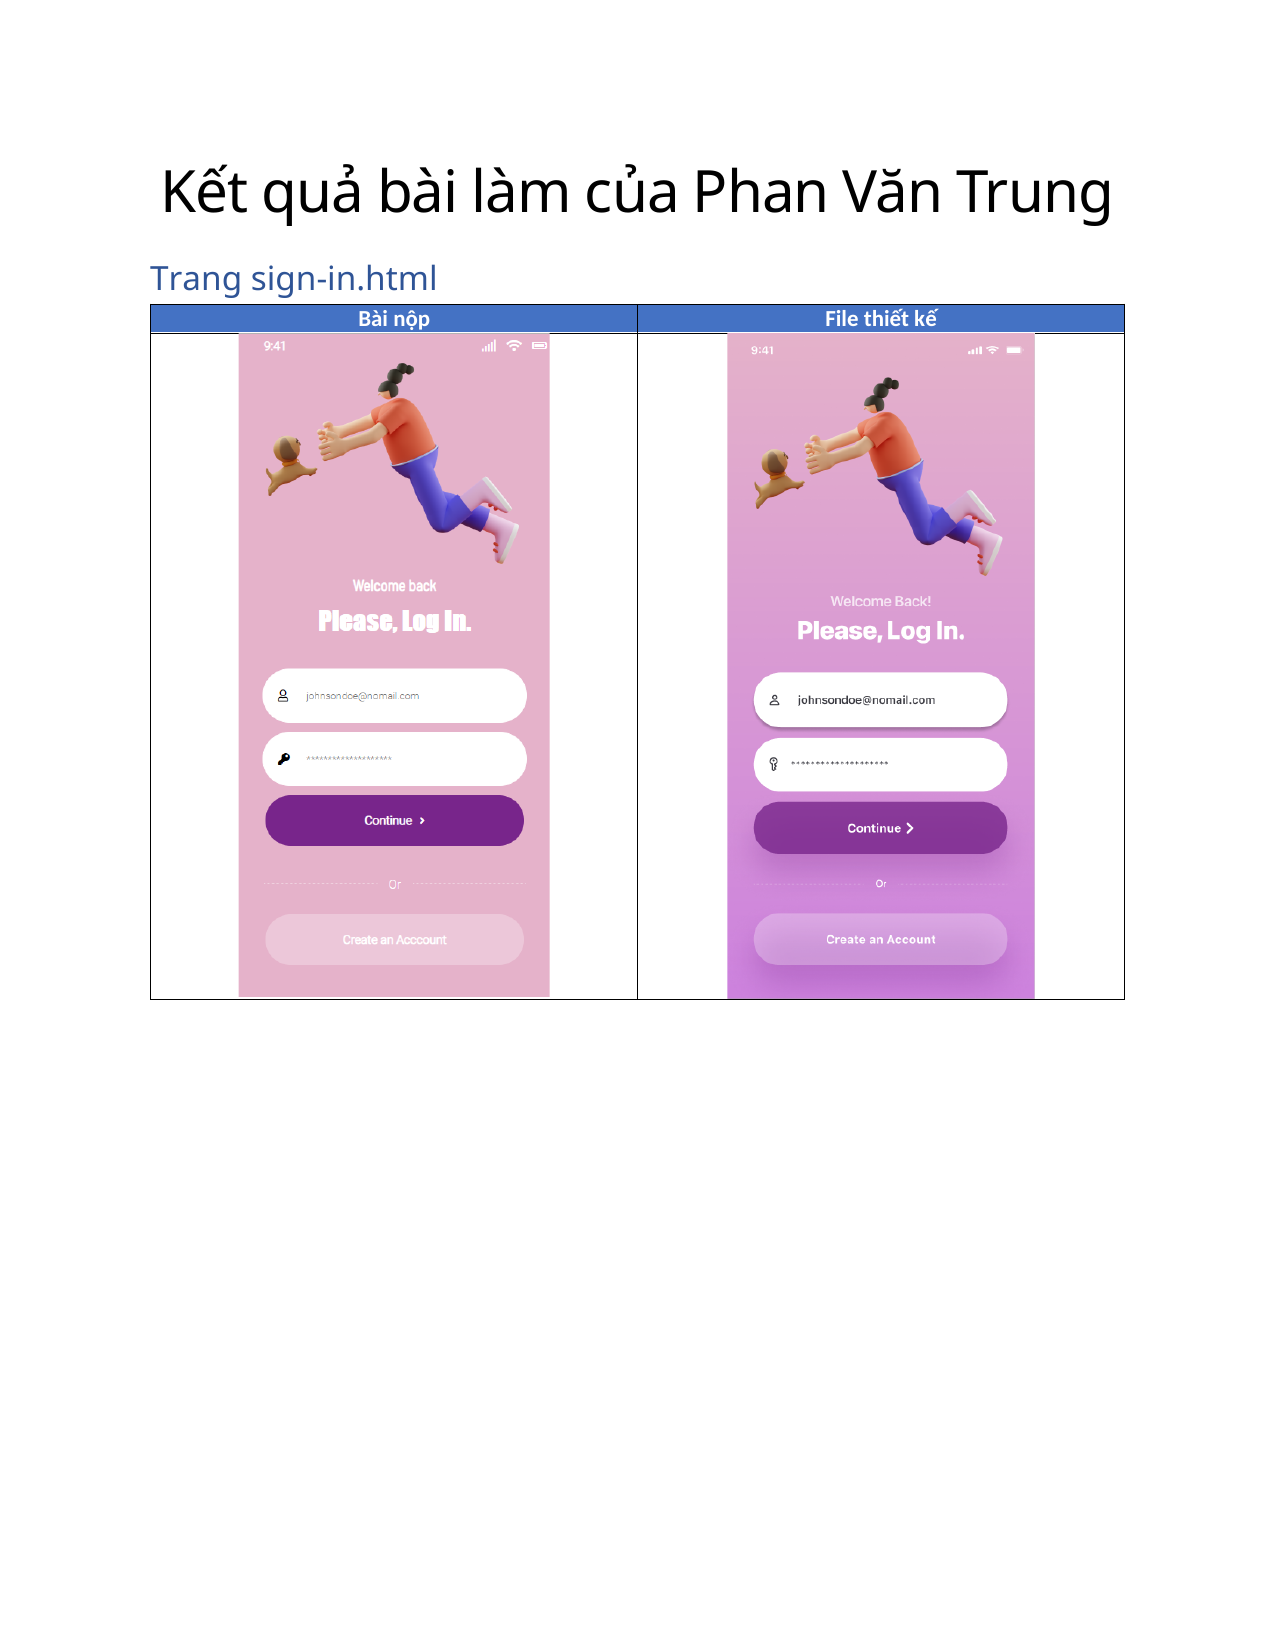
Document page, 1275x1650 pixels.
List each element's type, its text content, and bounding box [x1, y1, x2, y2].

subtitle Trang sign-in.html [150, 254, 1125, 300]
title Kết quả bài làm của Phan Văn Trung [150, 150, 1125, 229]
table_header Bài nộp [151, 305, 637, 332]
table_cell [638, 334, 727, 998]
picture [727, 333, 1035, 999]
table_cell [151, 334, 637, 998]
table_header File thiết kế [638, 305, 1124, 332]
picture [238, 333, 550, 997]
table_cell [1035, 334, 1124, 998]
